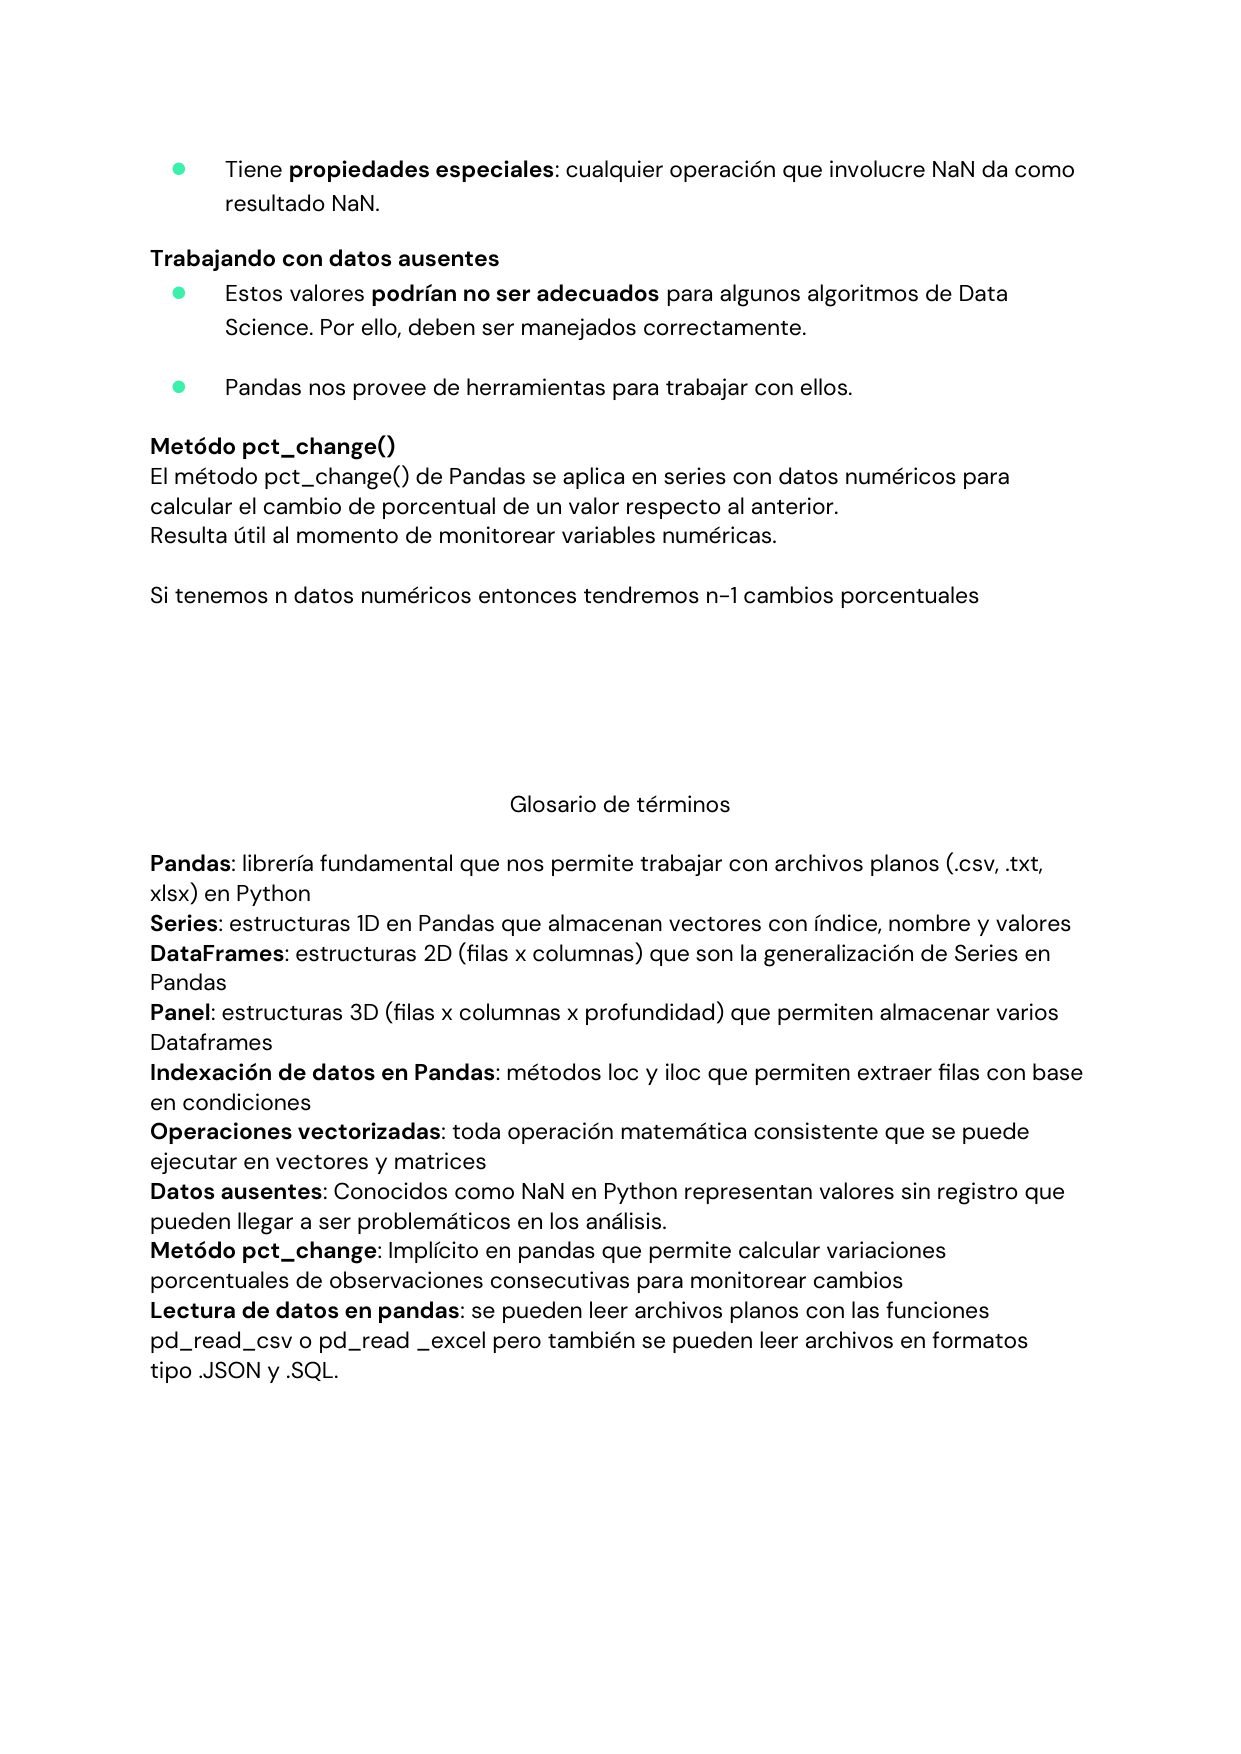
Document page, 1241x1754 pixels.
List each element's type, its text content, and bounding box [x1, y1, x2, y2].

list Pandas nos provee de herramientas para trabajar con ellos. [187, 367, 1090, 402]
text Datos ausentes: Conocidos como NaN en Python representan valores sin registro que pueden llegar a ser problemáticos en los análisis. [150, 1177, 1090, 1236]
text Trabajando con datos ausentes [150, 244, 1090, 274]
text Operaciones vectorizadas: toda operación matemática consistente que se puede ejecutar en vectores y matrices [150, 1117, 1090, 1177]
text Resulta útil al momento de monitorear variables numéricas. [150, 521, 1090, 551]
text Indexación de datos en Pandas: métodos loc y iloc que permiten extraer filas con base en condiciones [150, 1057, 1090, 1117]
list Tiene propiedades especiales: cualquier operación que involucre NaN da como resultado NaN. [187, 150, 1090, 219]
text Series: estructuras 1D en Pandas que almacenan vectores con índice, nombre y valores [150, 908, 1090, 938]
list Estos valores podrían no ser adecuados para algunos algoritmos de Data Science. Por ello, deben ser manejados correctamente. [187, 274, 1090, 342]
text Metódo pct_change() [150, 432, 1090, 462]
text Lectura de datos en pandas: se pueden leer archivos planos con las funciones pd_read_csv o pd_read _excel pero también se pueden leer archivos en formatos tipo .JSON y .SQL. [150, 1296, 1090, 1385]
text El método pct_change() de Pandas se aplica en series con datos numéricos para calcular el cambio de porcentual de un valor respecto al anterior. [150, 462, 1090, 521]
text Pandas: librería fundamental que nos permite trabajar con archivos planos (.csv, .txt, xlsx) en Python [150, 849, 1090, 908]
text DataFrames: estructuras 2D (filas x columnas) que son la generalización de Series en Pandas [150, 938, 1090, 998]
text Panel: estructuras 3D (filas x columnas x profundidad) que permiten almacenar varios Dataframes [150, 998, 1090, 1057]
text Glosario de términos [150, 789, 1090, 819]
text Metódo pct_change: Implícito en pandas que permite calcular variaciones porcentuales de observaciones consecutivas para monitorear cambios [150, 1236, 1090, 1296]
text Si tenemos n datos numéricos entonces tendremos n-1 cambios porcentuales [150, 581, 1090, 611]
